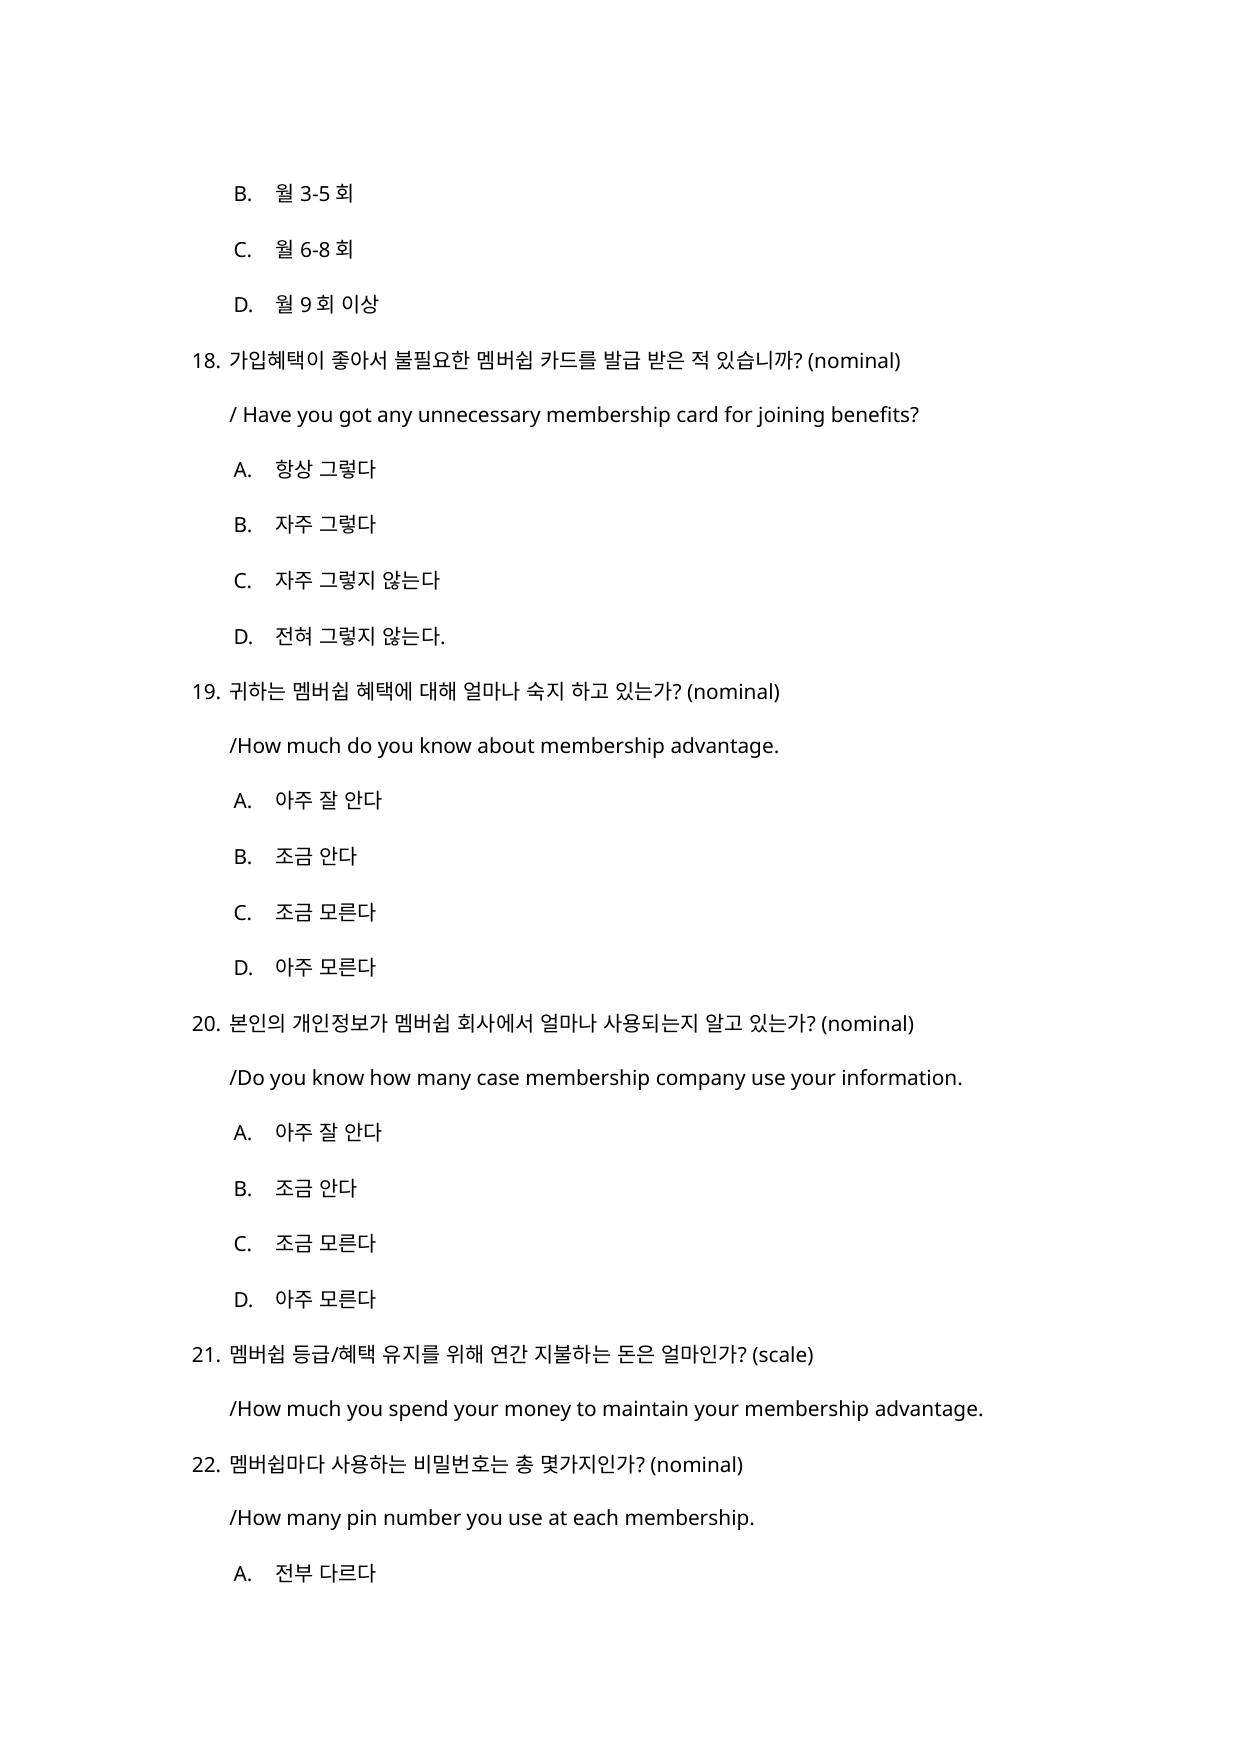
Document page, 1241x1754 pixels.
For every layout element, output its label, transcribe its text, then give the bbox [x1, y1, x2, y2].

list /How much you spend your money to maintain your membership advantage. [229, 1394, 1090, 1423]
list 가입혜택이 좋아서 불필요한 멤버쉽 카드를 발급 받은 적 있습니까? (nominal) [192, 344, 1090, 374]
list /How many pin number you use at each membership. [229, 1503, 1090, 1532]
list 조금 안다 [233, 1172, 1090, 1202]
list 조금 안다 [233, 840, 1090, 871]
list 월 9회 이상 [233, 288, 1090, 319]
list 멤버쉽 등급/혜택 유지를 위해 연간 지불하는 돈은 얼마인가? (scale) [192, 1339, 1090, 1369]
list 조금 모른다 [233, 896, 1090, 926]
list 아주 모른다 [233, 1283, 1090, 1313]
list / Have you got any unnecessary membership card for joining benefits? [229, 400, 1090, 428]
list 귀하는 멤버쉽 혜택에 대해 얼마나 숙지 하고 있는가? (nominal) [192, 676, 1090, 706]
list /Do you know how many case membership company use your information. [229, 1063, 1090, 1091]
list 항상 그렇다 [233, 453, 1090, 483]
list /How much do you know about membership advantage. [229, 731, 1090, 760]
list 멤버쉽마다 사용하는 비밀번호는 총 몇가지인가? (nominal) [192, 1448, 1090, 1478]
list 조금 모른다 [233, 1227, 1090, 1258]
list 본인의 개인정보가 멤버쉽 회사에서 얼마나 사용되는지 알고 있는가? (nominal) [192, 1007, 1090, 1037]
list 월 3-5회 [233, 177, 1090, 207]
list 월 6-8회 [233, 233, 1090, 263]
list 아주 모른다 [233, 952, 1090, 982]
list 전부 다르다 [233, 1557, 1090, 1587]
list 전혀 그렇지 않는다. [233, 620, 1090, 650]
list 아주 잘 안다 [233, 1116, 1090, 1147]
list 아주 잘 안다 [233, 785, 1090, 815]
list 자주 그렇지 않는다 [233, 564, 1090, 595]
list 자주 그렇다 [233, 509, 1090, 539]
